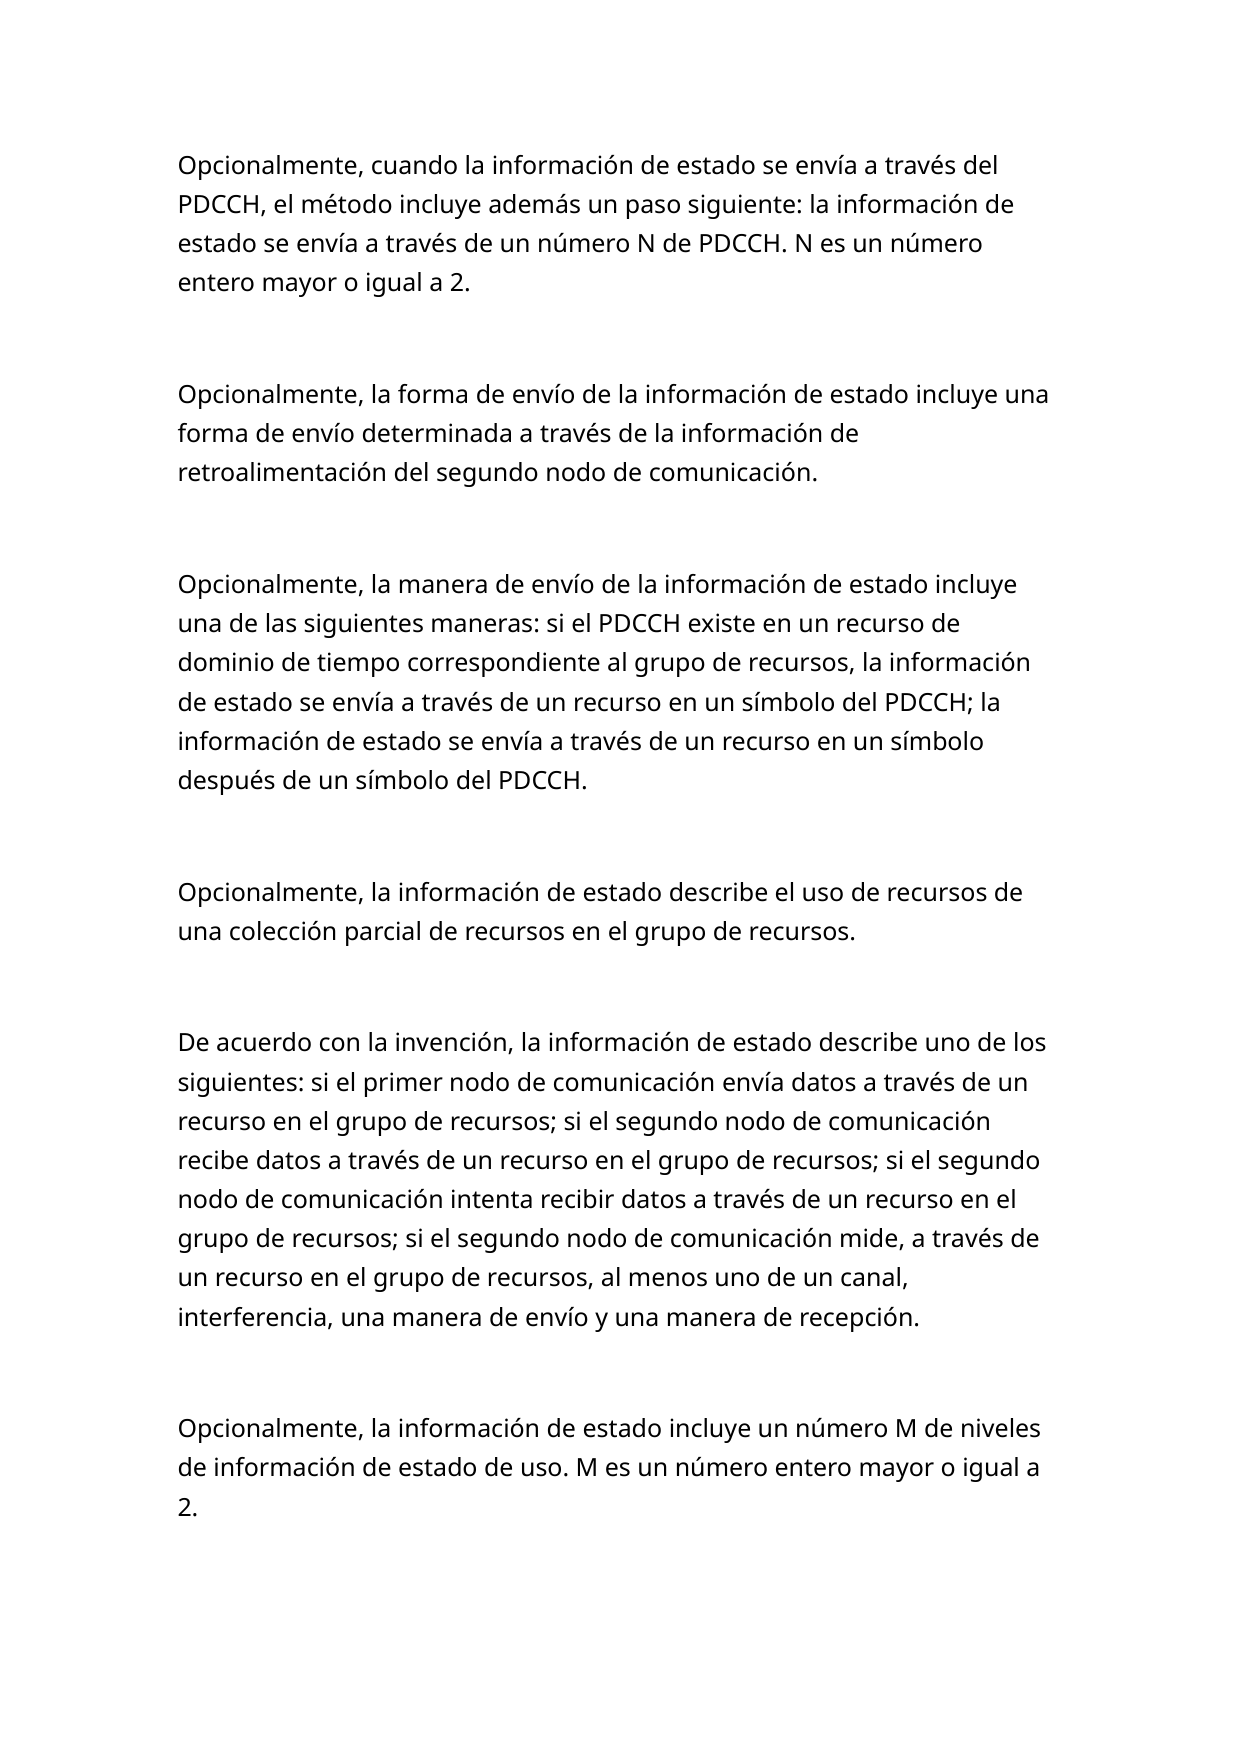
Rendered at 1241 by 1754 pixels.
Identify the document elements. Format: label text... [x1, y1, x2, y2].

text Opcionalmente, la información de estado describe el uso de recursos de una colección parcial de recursos en el grupo de recursos. [177, 874, 1063, 947]
text Opcionalmente, la manera de envío de la información de estado incluye una de las siguientes maneras: si el PDCCH existe en un recurso de dominio de tiempo correspondiente al grupo de recursos, la información de estado se envía a través de un recurso en un símbolo del PDCCH; la información de estado se envía a través de un recurso en un símbolo después de un símbolo del PDCCH. [177, 567, 1063, 797]
text Opcionalmente, cuando la información de estado se envía a través del PDCCH, el método incluye además un paso siguiente: la información de estado se envía a través de un número N de PDCCH. N es un número entero mayor o igual a 2. [177, 148, 1063, 299]
text Opcionalmente, la forma de envío de la información de estado incluye una forma de envío determinada a través de la información de retroalimentación del segundo nodo de comunicación. [177, 377, 1063, 489]
text Opcionalmente, la información de estado incluye un número M de niveles de información de estado de uso. M es un número entero mayor o igual a 2. [177, 1411, 1063, 1523]
